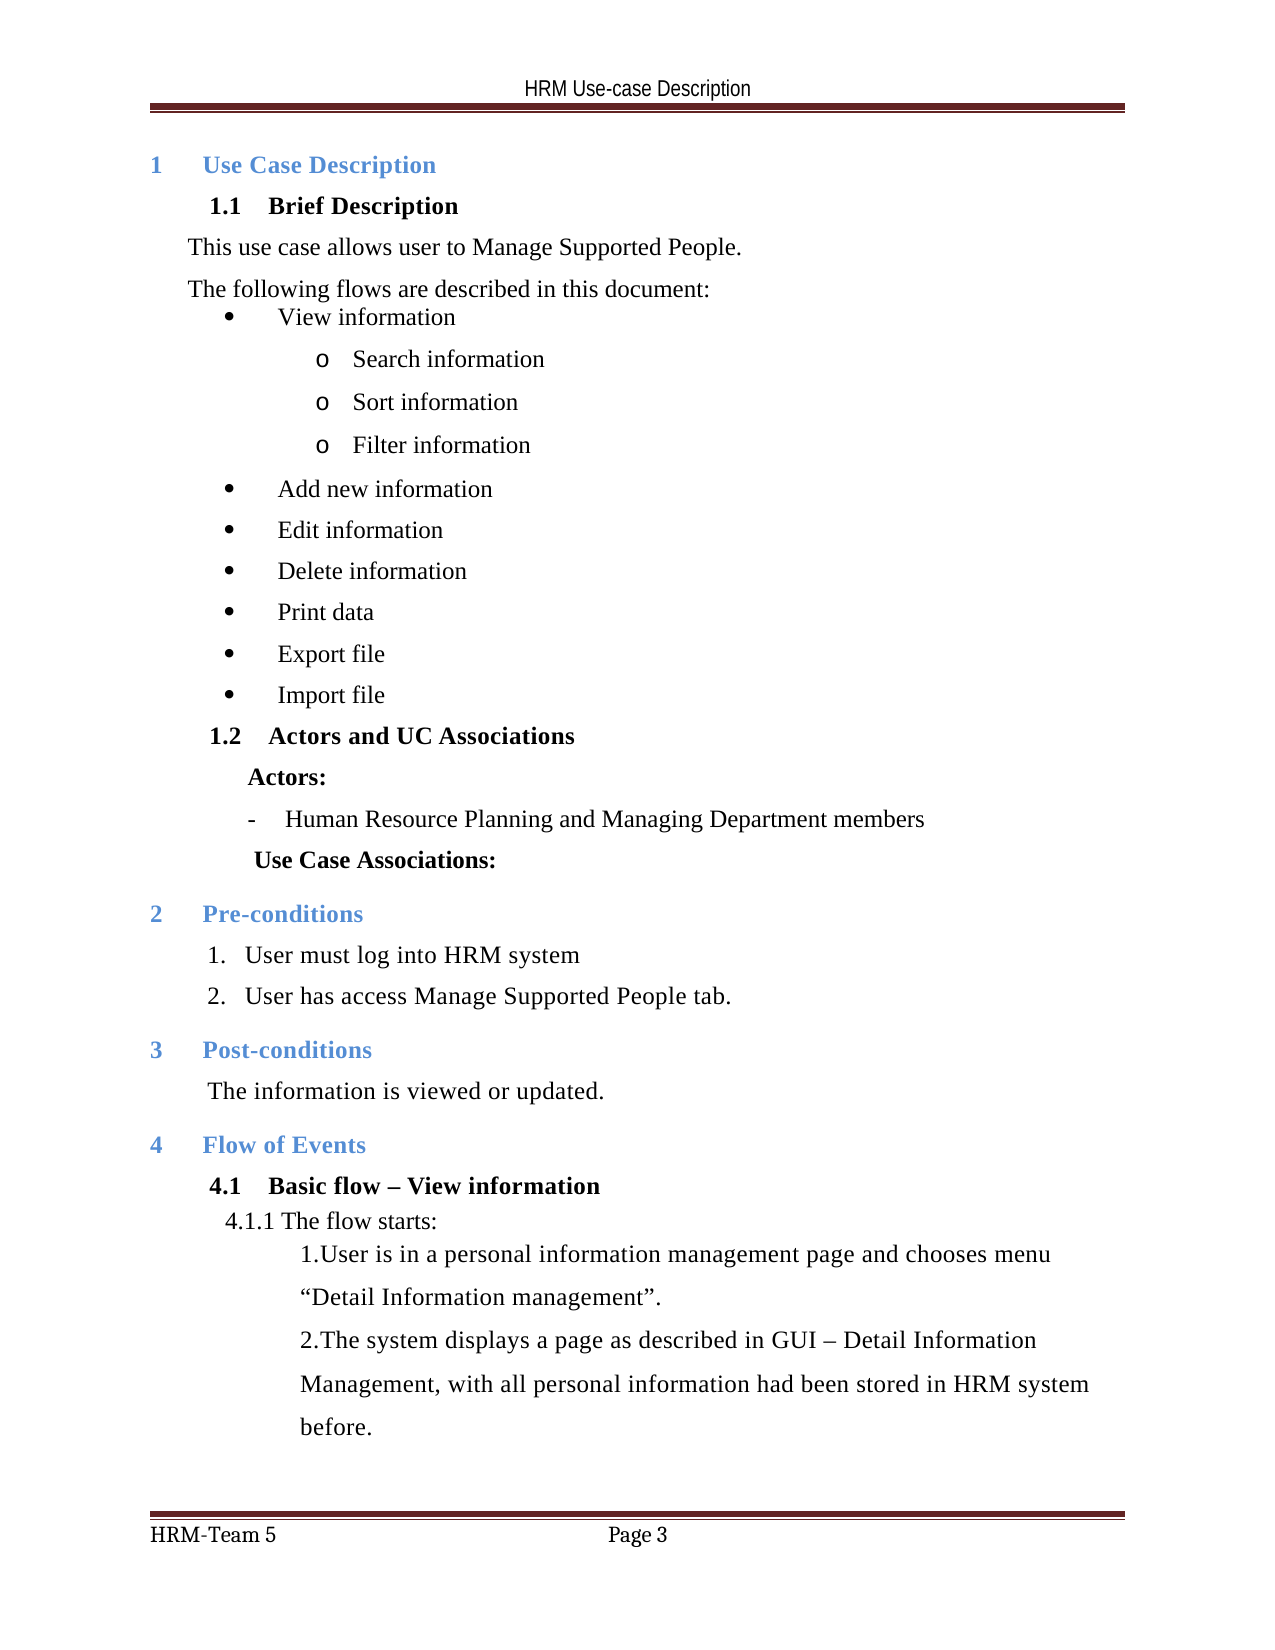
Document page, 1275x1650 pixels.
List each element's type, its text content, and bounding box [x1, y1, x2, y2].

text This use case allows user to Manage Supported People. [187, 232, 1125, 261]
subtitle Pre-conditions [150, 899, 1125, 927]
list User must log into HRM system [207, 940, 1125, 969]
subtitle Actors and UC Associations [209, 721, 1125, 750]
list Add new information [225, 474, 1125, 502]
text The information is viewed or updated. [207, 1076, 1125, 1105]
list User has access Manage Supported People tab. [207, 981, 1125, 1010]
list Edit information [225, 515, 1125, 544]
list Sort information [315, 387, 1125, 418]
list Human Resource Planning and Managing Department members [247, 804, 1125, 832]
subtitle Use Case Description [150, 150, 1125, 179]
subtitle Post-conditions [150, 1035, 1125, 1064]
list User is in a personal information management page and chooses menu “Detail Information management”. [300, 1239, 1125, 1311]
list Delete information [225, 556, 1125, 585]
list Export file [225, 639, 1125, 667]
list Search information [315, 344, 1125, 374]
text The following flows are described in this document: [187, 274, 1125, 302]
list View information [225, 302, 1125, 331]
subtitle Flow of Events [150, 1130, 1125, 1159]
list Import file [225, 680, 1125, 709]
list Print data [225, 597, 1125, 626]
text Use Case Associations: [247, 845, 1125, 874]
subtitle 4.1.1 The flow starts: [150, 1206, 1125, 1235]
list The system displays a page as described in GUI – Detail Information Management, with all personal information had been stored in HRM system before. [300, 1326, 1125, 1441]
list Filter information [315, 430, 1125, 461]
subtitle Brief Description [209, 191, 1125, 220]
subtitle Basic flow – View information [209, 1171, 1125, 1200]
text Actors: [247, 762, 1125, 791]
